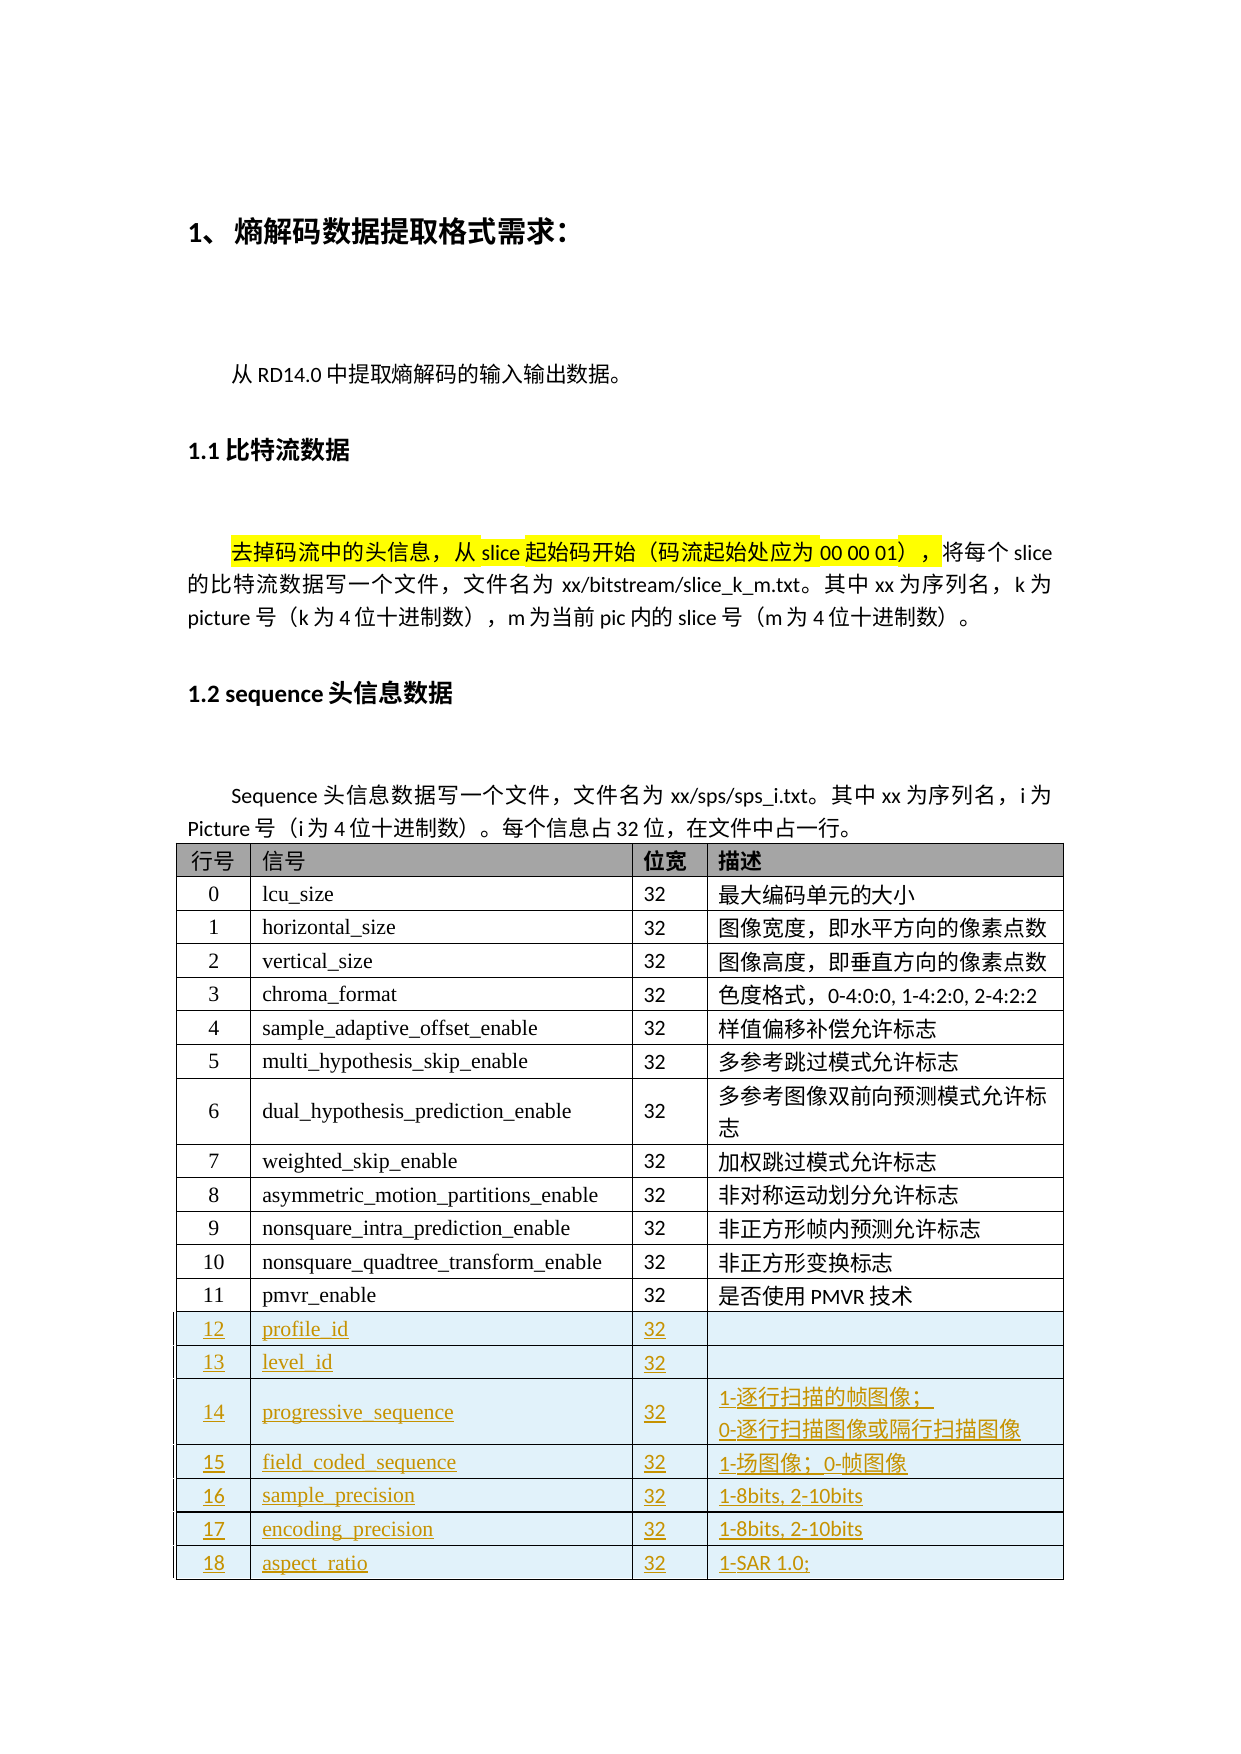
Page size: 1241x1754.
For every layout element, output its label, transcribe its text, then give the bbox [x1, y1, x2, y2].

table_cell 1 [177, 911, 250, 943]
table_cell 是否使用PMVR技术 [708, 1279, 1063, 1311]
table_cell 加权跳过模式允许标志 [708, 1145, 1063, 1177]
table_cell 最大编码单元的大小 [708, 877, 1063, 910]
text Sequence头信息数据写一个文件，文件名为xx/sps/sps_i.txt。其中xx为序列名，i为Picture号（i为4位十进制数）。每个信息占32位，在文件中占一行。 [187, 778, 1053, 843]
table_cell pmvr_enable [251, 1279, 632, 1311]
table_cell nonsquare_quadtree_transform_enable [251, 1245, 632, 1278]
table_cell horizontal_size [251, 911, 632, 943]
table_cell 非对称运动划分允许标志 [708, 1178, 1063, 1211]
table_cell dual_hypothesis_prediction_enable [251, 1079, 632, 1143]
table_cell 0 [177, 877, 250, 910]
table_cell asymmetric_motion_partitions_enable [251, 1178, 632, 1211]
table_cell nonsquare_intra_prediction_enable [251, 1212, 632, 1244]
table_cell 11 [177, 1279, 250, 1311]
table_cell 7 [177, 1145, 250, 1177]
table_cell vertical_size [251, 944, 632, 977]
table_cell 32 [633, 1245, 707, 1278]
subtitle 熵解码数据提取格式需求： [187, 197, 1053, 262]
table_cell 6 [177, 1079, 250, 1143]
table_cell 10 [177, 1245, 250, 1278]
table_header 描述 [708, 844, 1063, 876]
table_cell 9 [177, 1212, 250, 1244]
table_cell 多参考图像双前向预测模式允许标志 [708, 1079, 1063, 1143]
subtitle 1.1 比特流数据 [187, 416, 1053, 481]
table_cell 32 [633, 911, 707, 943]
table_cell 8 [177, 1178, 250, 1211]
table_cell 非正方形帧内预测允许标志 [708, 1212, 1063, 1244]
table_header 位宽 [633, 844, 707, 876]
table_cell 2 [177, 944, 250, 977]
table_cell 图像宽度，即水平方向的像素点数 [708, 911, 1063, 943]
table_cell 非正方形变换标志 [708, 1245, 1063, 1278]
table_cell 3 [177, 978, 250, 1010]
table_cell 32 [633, 1079, 707, 1143]
table_cell 32 [633, 877, 707, 910]
table_cell 多参考跳过模式允许标志 [708, 1045, 1063, 1077]
table_cell 32 [633, 1045, 707, 1077]
table_cell 图像高度，即垂直方向的像素点数 [708, 944, 1063, 977]
text 从RD14.0中提取熵解码的输入输出数据。 [187, 356, 1053, 389]
table_header 行号 [177, 844, 250, 876]
table_cell 5 [177, 1045, 250, 1077]
table_cell 32 [633, 1279, 707, 1311]
table_header 信号 [251, 844, 632, 876]
table_cell 32 [633, 1178, 707, 1211]
table_cell 32 [633, 944, 707, 977]
text 去掉码流中的头信息，从slice起始码开始（码流起始处应为00 00 01），将每个slice的比特流数据写一个文件，文件名为xx/bitstream/slice_k_m.txt。其中xx为序列名，k为picture号（k为4位十进制数），m为当前pic内的slice号（m为4位十进制数）。 [187, 534, 1053, 632]
subtitle 1.2 sequence头信息数据 [187, 659, 1053, 724]
table_cell 样值偏移补偿允许标志 [708, 1011, 1063, 1044]
table_cell 色度格式，0-4:0:0, 1-4:2:0, 2-4:2:2 [708, 978, 1063, 1010]
table_cell weighted_skip_enable [251, 1145, 632, 1177]
table_cell multi_hypothesis_skip_enable [251, 1045, 632, 1077]
table_cell 32 [633, 1145, 707, 1177]
table_cell chroma_format [251, 978, 632, 1010]
table_cell 32 [633, 1011, 707, 1044]
table_cell sample_adaptive_offset_enable [251, 1011, 632, 1044]
table_cell 4 [177, 1011, 250, 1044]
table_cell lcu_size [251, 877, 632, 910]
table_cell 32 [633, 978, 707, 1010]
table_cell 32 [633, 1212, 707, 1244]
